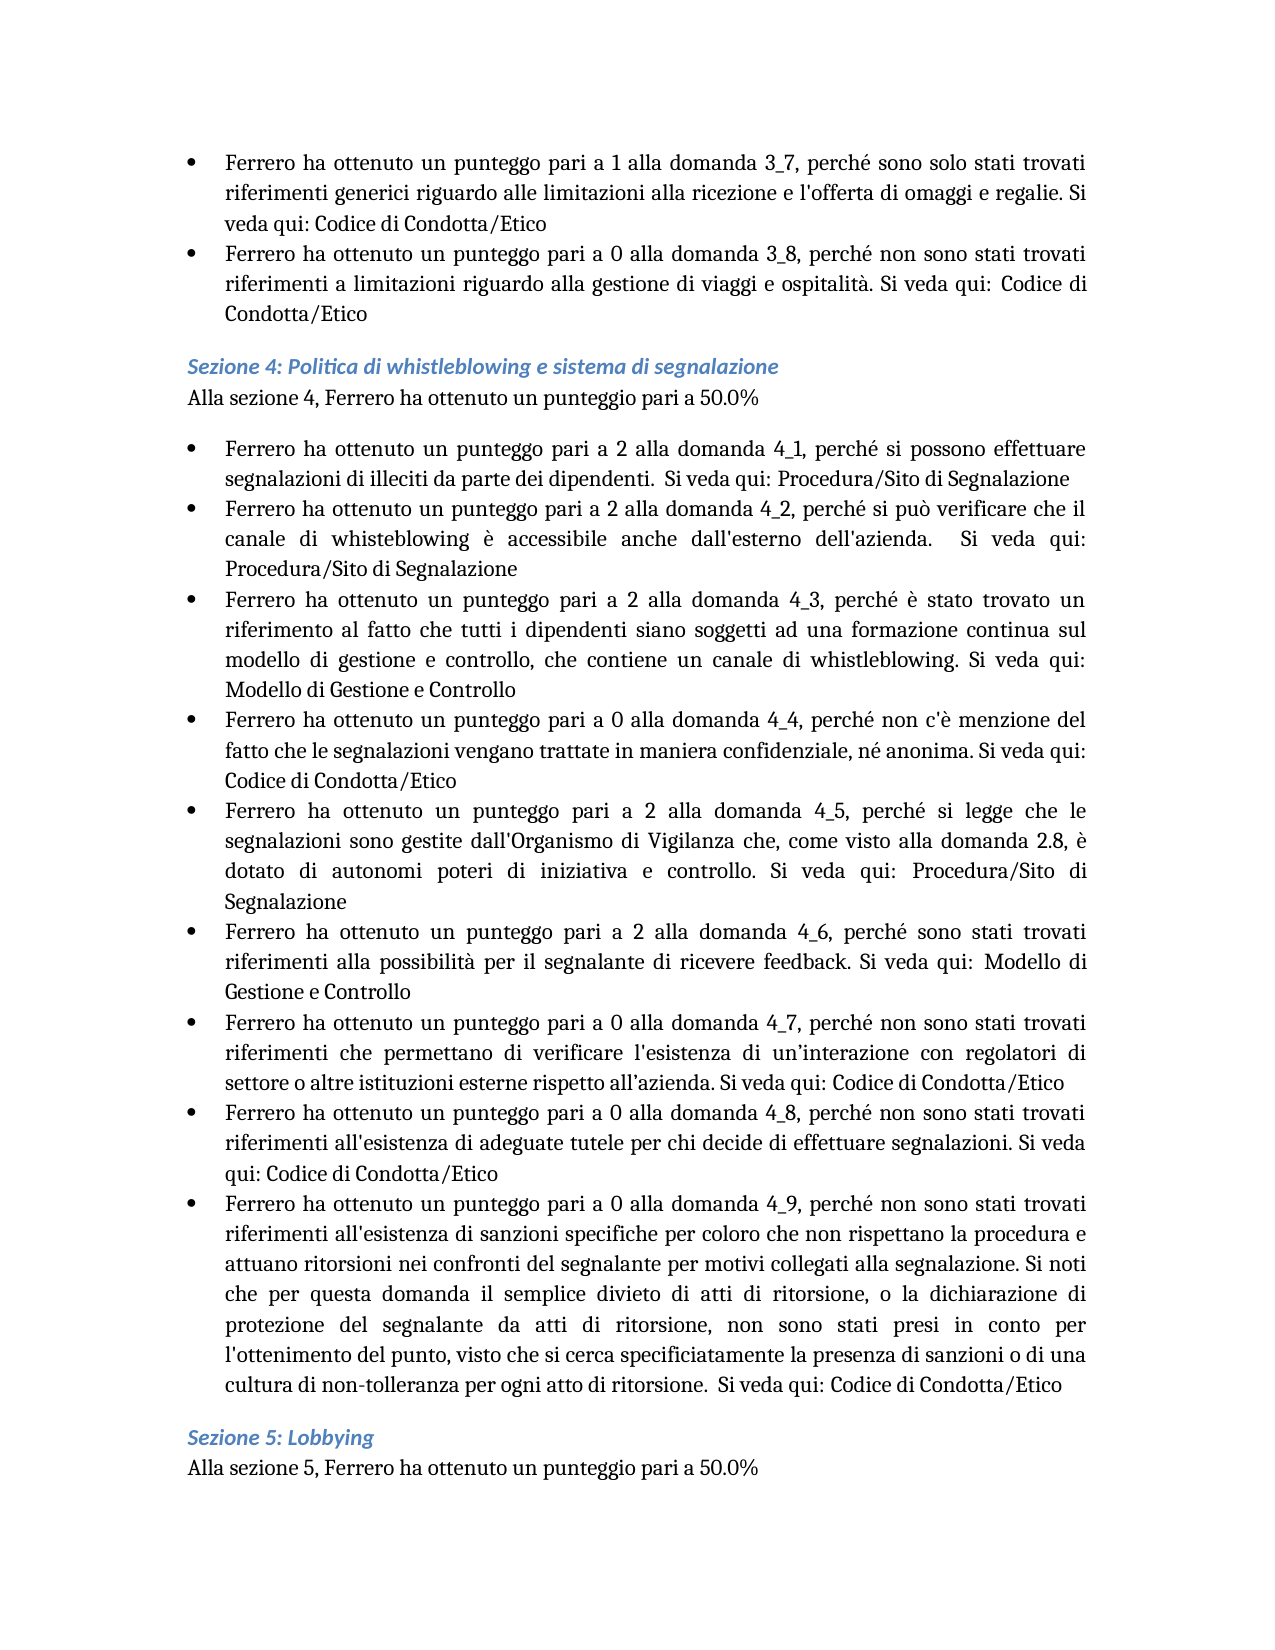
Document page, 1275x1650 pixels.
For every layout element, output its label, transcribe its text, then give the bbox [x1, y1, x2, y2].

list Ferrero ha ottenuto un punteggo pari a 2 alla domanda 4_1, perché si possono effettuare segnalazioni di illeciti da parte dei dipendenti. Si veda qui: Procedura/Sito di Segnalazione [187, 435, 1087, 492]
subtitle Sezione 5: Lobbying [187, 1423, 1087, 1451]
subtitle Sezione 4: Politica di whistleblowing e sistema di segnalazione [187, 352, 1087, 380]
list Ferrero ha ottenuto un punteggo pari a 0 alla domanda 3_8, perché non sono stati trovati riferimenti a limitazioni riguardo alla gestione di viaggi e ospitalità. Si veda qui: Codice di Condotta/Etico [187, 241, 1087, 327]
list Ferrero ha ottenuto un punteggo pari a 2 alla domanda 4_3, perché è stato trovato un riferimento al fatto che tutti i dipendenti siano soggetti ad una formazione continua sul modello di gestione e controllo, che contiene un canale di whistleblowing. Si veda qui: Modello di Gestione e Controllo [187, 586, 1087, 703]
list Ferrero ha ottenuto un punteggo pari a 1 alla domanda 3_7, perché sono solo stati trovati riferimenti generici riguardo alle limitazioni alla ricezione e l'offerta di omaggi e regalie. Si veda qui: Codice di Condotta/Etico [187, 150, 1087, 237]
list Ferrero ha ottenuto un punteggo pari a 0 alla domanda 4_7, perché non sono stati trovati riferimenti che permettano di verificare l'esistenza di un’interazione con regolatori di settore o altre istituzioni esterne rispetto all’azienda. Si veda qui: Codice di Condotta/Etico [187, 1009, 1087, 1096]
text Alla sezione 5, Ferrero ha ottenuto un punteggio pari a 50.0% [187, 1455, 1087, 1481]
list Ferrero ha ottenuto un punteggo pari a 0 alla domanda 4_4, perché non c'è menzione del fatto che le segnalazioni vengano trattate in maniera confidenziale, né anonima. Si veda qui: Codice di Condotta/Etico [187, 707, 1087, 794]
text Alla sezione 4, Ferrero ha ottenuto un punteggio pari a 50.0% [187, 384, 1087, 411]
list Ferrero ha ottenuto un punteggo pari a 2 alla domanda 4_6, perché sono stati trovati riferimenti alla possibilità per il segnalante di ricevere feedback. Si veda qui: Modello di Gestione e Controllo [187, 919, 1087, 1005]
list Ferrero ha ottenuto un punteggo pari a 2 alla domanda 4_5, perché si legge che le segnalazioni sono gestite dall'Organismo di Vigilanza che, come visto alla domanda 2.8, è dotato di autonomi poteri di iniziativa e controllo. Si veda qui: Procedura/Sito di Segnalazione [187, 798, 1087, 915]
list Ferrero ha ottenuto un punteggo pari a 2 alla domanda 4_2, perché si può verificare che il canale di whisteblowing è accessibile anche dall'esterno dell'azienda. Si veda qui: Procedura/Sito di Segnalazione [187, 496, 1087, 582]
